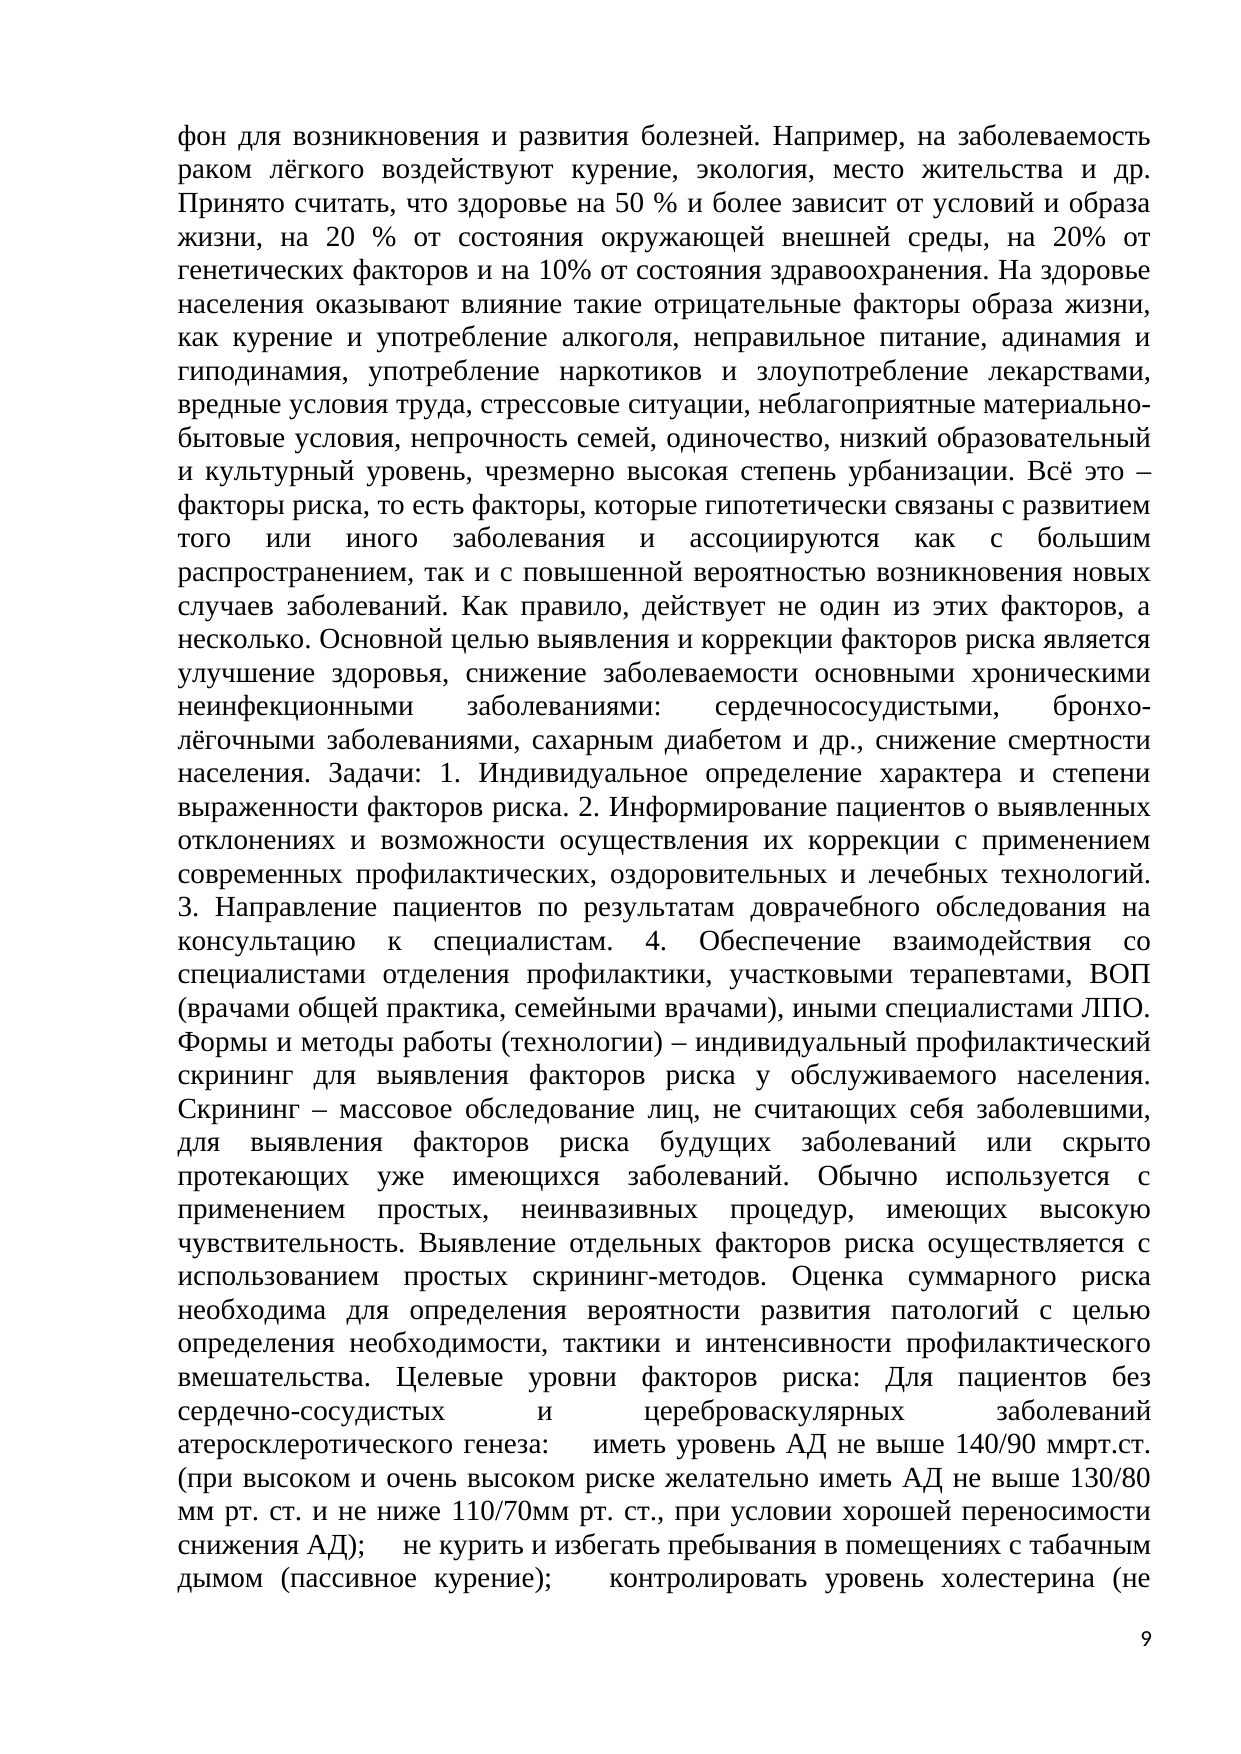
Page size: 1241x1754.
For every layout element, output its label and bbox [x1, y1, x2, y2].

text [177, 118, 1152, 1594]
